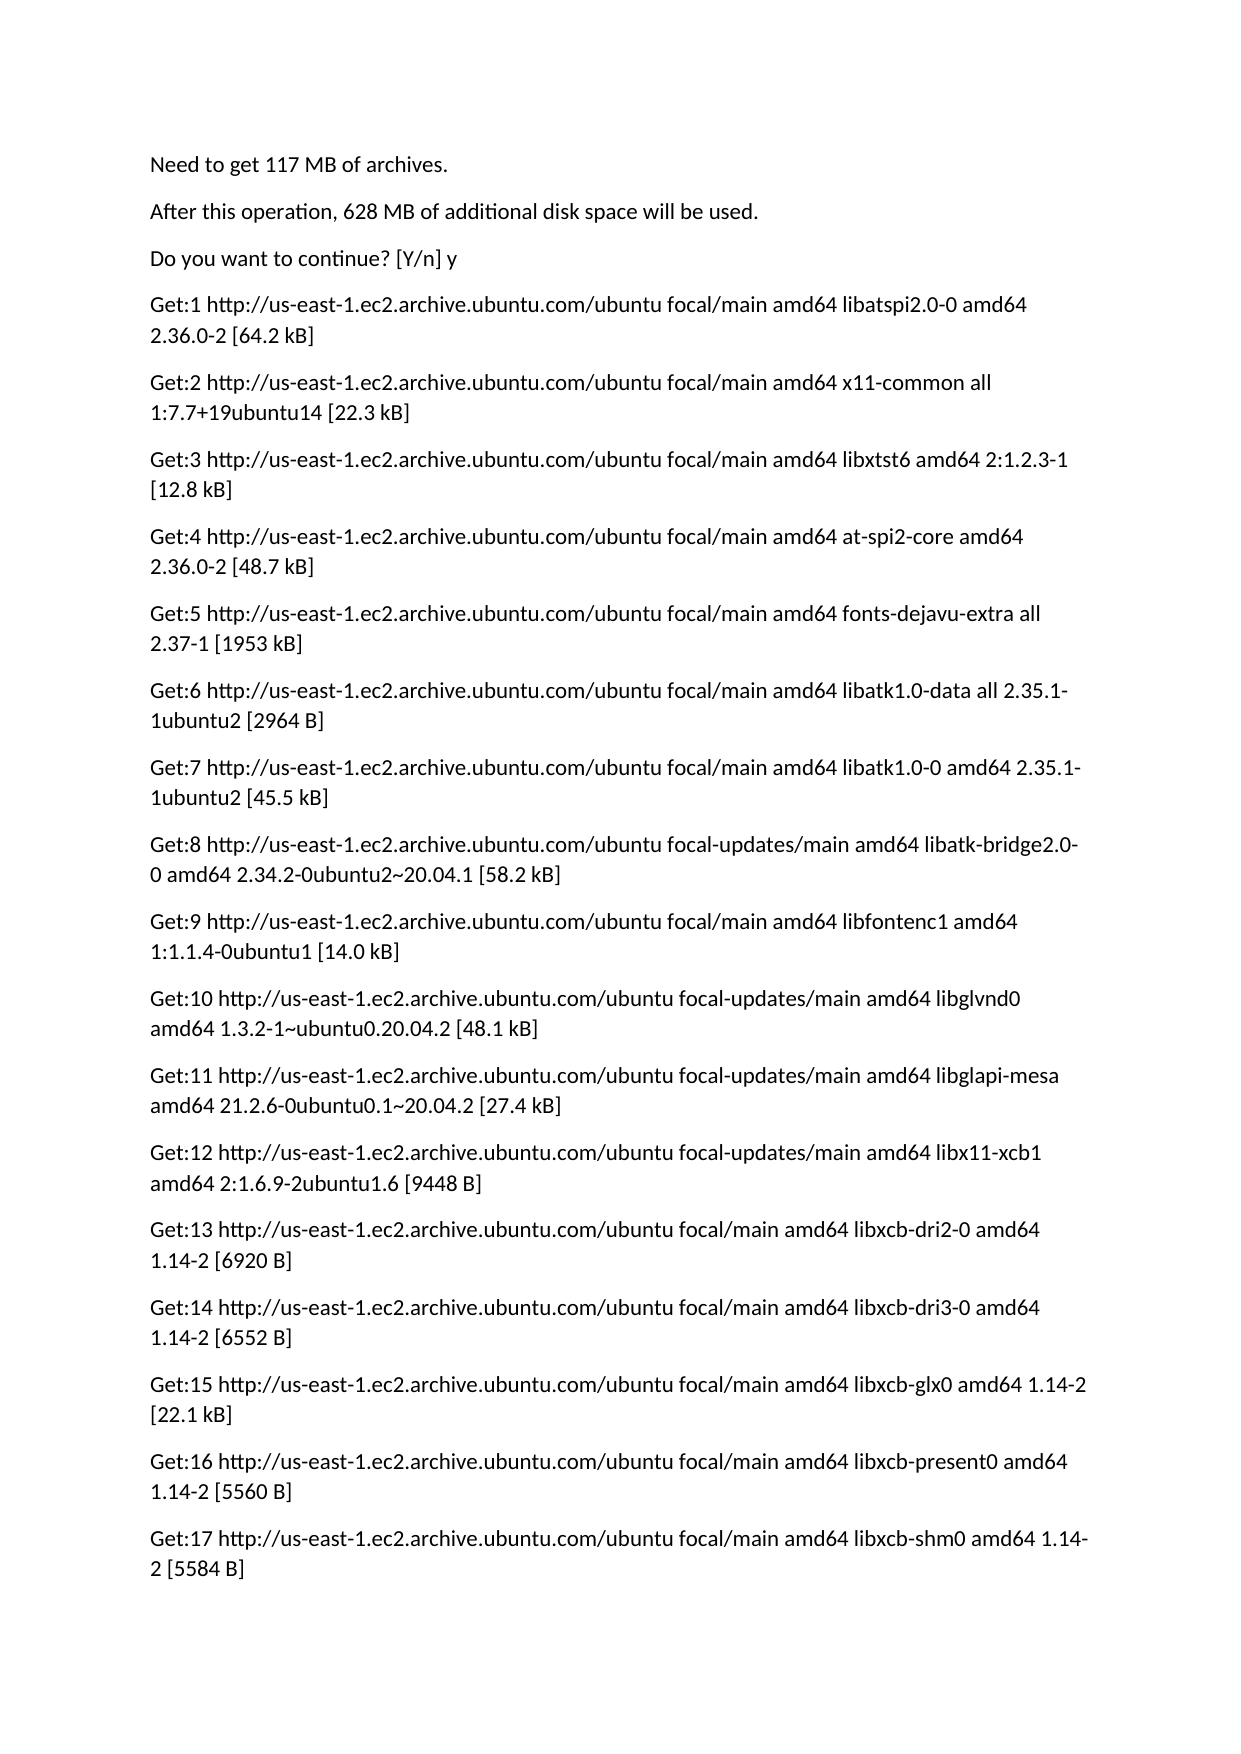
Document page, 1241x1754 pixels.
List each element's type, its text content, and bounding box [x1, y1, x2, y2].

text Get:12 http://us-east-1.ec2.archive.ubuntu.com/ubuntu focal-updates/main amd64 libx11-xcb1 amd64 2:1.6.9-2ubuntu1.6 [9448 B] [150, 1138, 1090, 1197]
text Get:15 http://us-east-1.ec2.archive.ubuntu.com/ubuntu focal/main amd64 libxcb-glx0 amd64 1.14-2 [22.1 kB] [150, 1370, 1090, 1428]
text Get:6 http://us-east-1.ec2.archive.ubuntu.com/ubuntu focal/main amd64 libatk1.0-data all 2.35.1-1ubuntu2 [2964 B] [150, 676, 1090, 734]
text Get:10 http://us-east-1.ec2.archive.ubuntu.com/ubuntu focal-updates/main amd64 libglvnd0 amd64 1.3.2-1~ubuntu0.20.04.2 [48.1 kB] [150, 984, 1090, 1043]
text Get:11 http://us-east-1.ec2.archive.ubuntu.com/ubuntu focal-updates/main amd64 libglapi-mesa amd64 21.2.6-0ubuntu0.1~20.04.2 [27.4 kB] [150, 1061, 1090, 1120]
text Get:7 http://us-east-1.ec2.archive.ubuntu.com/ubuntu focal/main amd64 libatk1.0-0 amd64 2.35.1-1ubuntu2 [45.5 kB] [150, 753, 1090, 811]
text Get:4 http://us-east-1.ec2.archive.ubuntu.com/ubuntu focal/main amd64 at-spi2-core amd64 2.36.0-2 [48.7 kB] [150, 522, 1090, 580]
text Get:17 http://us-east-1.ec2.archive.ubuntu.com/ubuntu focal/main amd64 libxcb-shm0 amd64 1.14-2 [5584 B] [150, 1524, 1090, 1582]
text Get:14 http://us-east-1.ec2.archive.ubuntu.com/ubuntu focal/main amd64 libxcb-dri3-0 amd64 1.14-2 [6552 B] [150, 1293, 1090, 1351]
text Get:3 http://us-east-1.ec2.archive.ubuntu.com/ubuntu focal/main amd64 libxtst6 amd64 2:1.2.3-1 [12.8 kB] [150, 445, 1090, 503]
text Get:16 http://us-east-1.ec2.archive.ubuntu.com/ubuntu focal/main amd64 libxcb-present0 amd64 1.14-2 [5560 B] [150, 1447, 1090, 1505]
text After this operation, 628 MB of additional disk space will be used. [150, 197, 1090, 225]
text Get:8 http://us-east-1.ec2.archive.ubuntu.com/ubuntu focal-updates/main amd64 libatk-bridge2.0-0 amd64 2.34.2-0ubuntu2~20.04.1 [58.2 kB] [150, 830, 1090, 888]
text Get:5 http://us-east-1.ec2.archive.ubuntu.com/ubuntu focal/main amd64 fonts-dejavu-extra all 2.37-1 [1953 kB] [150, 599, 1090, 657]
text Get:9 http://us-east-1.ec2.archive.ubuntu.com/ubuntu focal/main amd64 libfontenc1 amd64 1:1.1.4-0ubuntu1 [14.0 kB] [150, 907, 1090, 966]
text Get:1 http://us-east-1.ec2.archive.ubuntu.com/ubuntu focal/main amd64 libatspi2.0-0 amd64 2.36.0-2 [64.2 kB] [150, 291, 1090, 349]
text Do you want to continue? [Y/n] y [150, 244, 1090, 272]
text Need to get 117 MB of archives. [150, 150, 1090, 178]
text Get:13 http://us-east-1.ec2.archive.ubuntu.com/ubuntu focal/main amd64 libxcb-dri2-0 amd64 1.14-2 [6920 B] [150, 1216, 1090, 1274]
text Get:2 http://us-east-1.ec2.archive.ubuntu.com/ubuntu focal/main amd64 x11-common all 1:7.7+19ubuntu14 [22.3 kB] [150, 368, 1090, 426]
